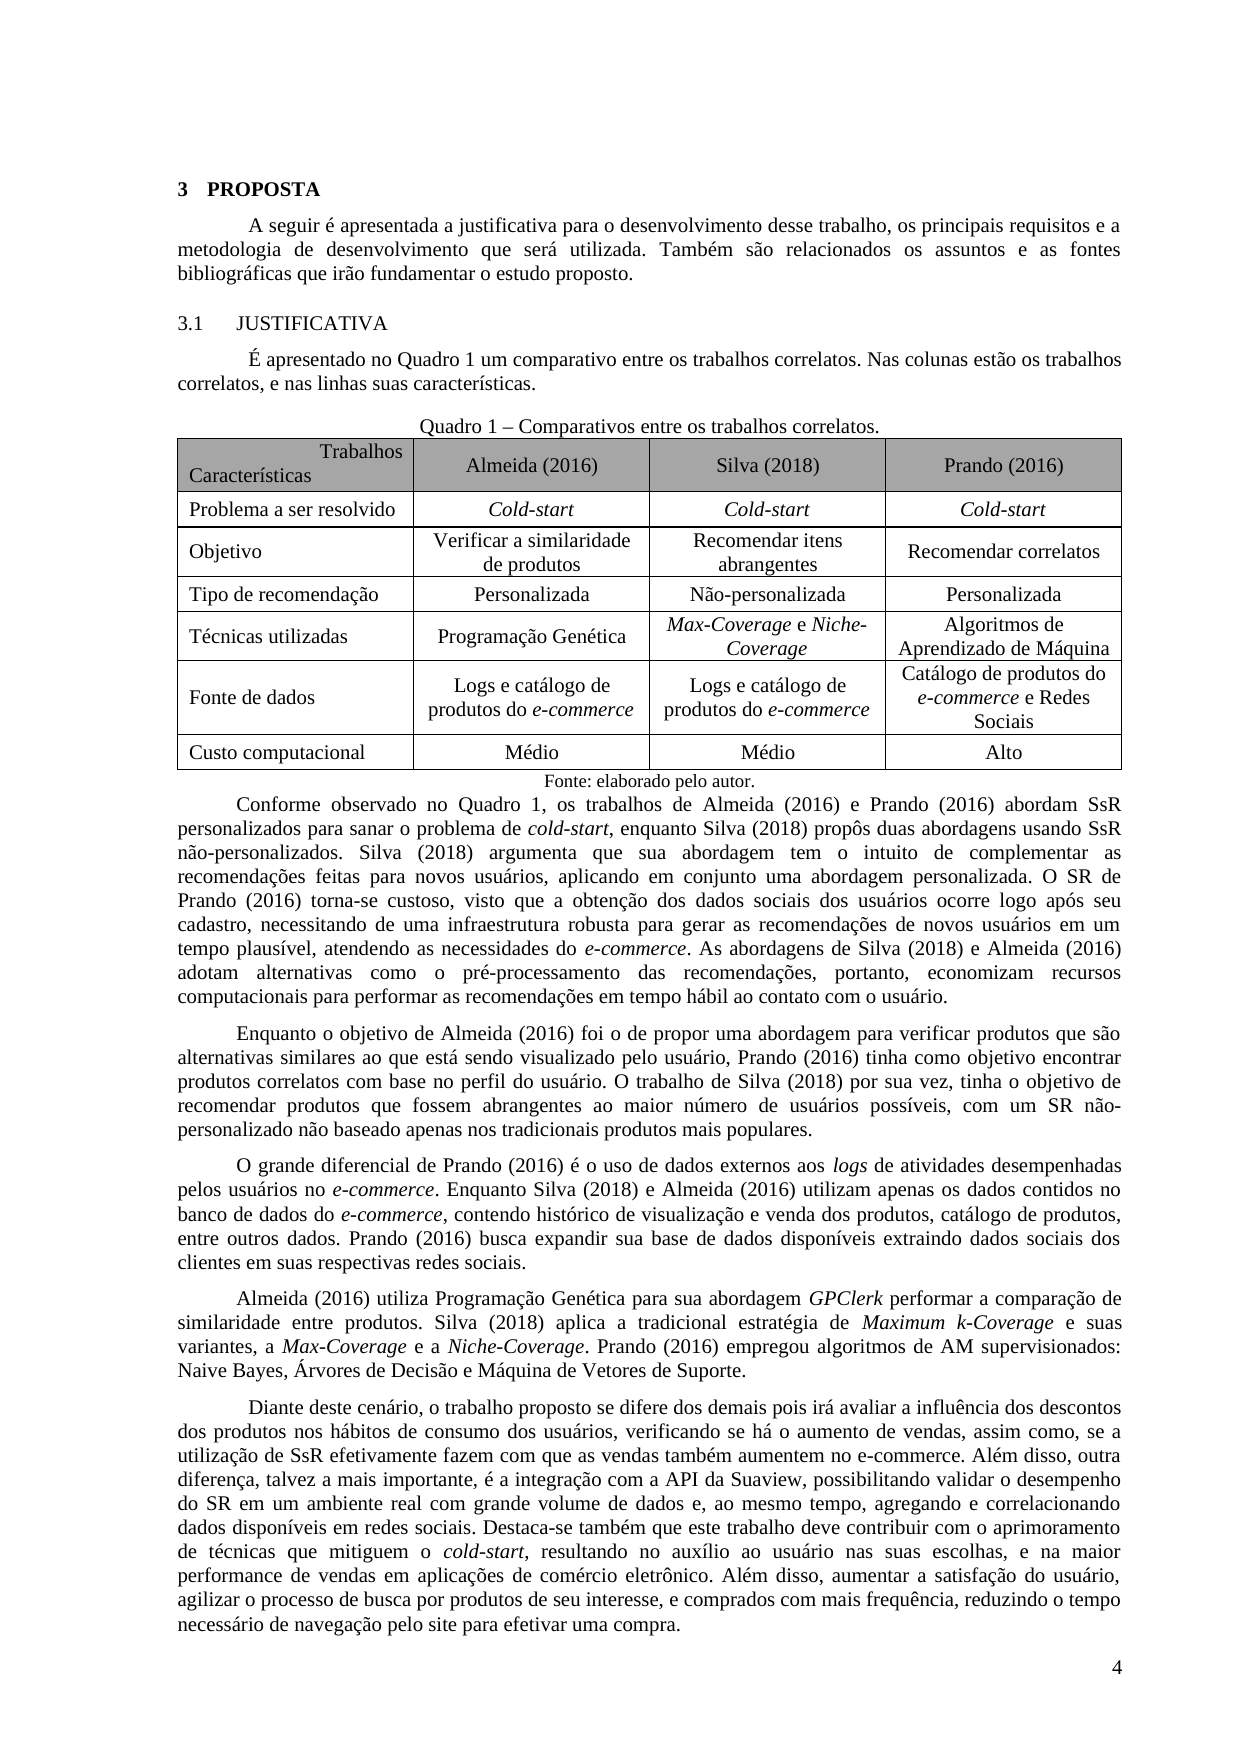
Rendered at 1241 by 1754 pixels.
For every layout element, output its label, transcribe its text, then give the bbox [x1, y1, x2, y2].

text Quadro – Comparativos entre os trabalhos correlatos. [177, 414, 1122, 438]
table_cell Cold-start [650, 492, 885, 526]
table_cell Max-Coverage e Niche-Coverage [650, 612, 885, 660]
table_cell Não-personalizada [650, 577, 885, 611]
subtitle proposta [177, 177, 1122, 201]
text É apresentado no Quadro 1 um comparativo entre os trabalhos correlatos. Nas colunas estão os trabalhos correlatos, e nas linhas suas características. [177, 347, 1122, 395]
table_cell Fonte de dados [178, 661, 413, 733]
table_header Almeida (2016) [414, 439, 649, 491]
table_cell Verificar a similaridade de produtos [414, 528, 649, 576]
text Enquanto o objetivo de Almeida (2016) foi o de propor uma abordagem para verificar produtos que são alternativas similares ao que está sendo visualizado pelo usuário, Prando (2016) tinha como objetivo encontrar produtos correlatos com base no perfil do usuário. O trabalho de Silva (2018) por sua vez, tinha o objetivo de recomendar produtos que fossem abrangentes ao maior número de usuários possíveis, com um SR não-personalizado não baseado apenas nos tradicionais produtos mais populares. [177, 1021, 1122, 1141]
table_cell Recomendar correlatos [886, 528, 1121, 576]
table_cell Personalizada [414, 577, 649, 611]
text Almeida (2016) utiliza Programação Genética para sua abordagem GPClerk performar a comparação de similaridade entre produtos. Silva (2018) aplica a tradicional estratégia de Maximum k-Coverage e suas variantes, a Max-Coverage e a Niche-Coverage. Prando (2016) empregou algoritmos de AM supervisionados: Naive Bayes, Árvores de Decisão e Máquina de Vetores de Suporte. [177, 1286, 1122, 1382]
table_cell Alto [886, 735, 1121, 769]
table_header Prando (2016) [886, 439, 1121, 491]
table_cell Logs e catálogo de produtos do e-commerce [414, 661, 649, 733]
table_cell Médio [414, 735, 649, 769]
table_cell Técnicas utilizadas [178, 612, 413, 660]
text Fonte: elaborado pelo autor. [177, 770, 1122, 791]
text Conforme observado no Quadro 1, os trabalhos de Almeida (2016) e Prando (2016) abordam SsR personalizados para sanar o problema de cold-start, enquanto Silva (2018) propôs duas abordagens usando SsR não-personalizados. Silva (2018) argumenta que sua abordagem tem o intuito de complementar as recomendações feitas para novos usuários, aplicando em conjunto uma abordagem personalizada. O SR de Prando (2016) torna-se custoso, visto que a obtenção dos dados sociais dos usuários ocorre logo após seu cadastro, necessitando de uma infraestrutura robusta para gerar as recomendações de novos usuários em um tempo plausível, atendendo as necessidades do e-commerce. As abordagens de Silva (2018) e Almeida (2016) adotam alternativas como o pré-processamento das recomendações, portanto, economizam recursos computacionais para performar as recomendações em tempo hábil ao contato com o usuário. [177, 791, 1122, 1008]
subtitle JUSTIFICATIVA [177, 310, 1122, 334]
table_cell Problema a ser resolvido [178, 492, 413, 526]
table_cell Catálogo de produtos do e-commerce e Redes Sociais [886, 661, 1121, 733]
table_cell Personalizada [886, 577, 1121, 611]
table_cell Cold-start [414, 492, 649, 526]
text A seguir é apresentada a justificativa para o desenvolvimento desse trabalho, os principais requisitos e a metodologia de desenvolvimento que será utilizada. Também são relacionados os assuntos e as fontes bibliográficas que irão fundamentar o estudo proposto. [177, 213, 1122, 285]
table_header Silva (2018) [650, 439, 885, 491]
text Diante deste cenário, o trabalho proposto se difere dos demais pois irá avaliar a influência dos descontos dos produtos nos hábitos de consumo dos usuários, verificando se há o aumento de vendas, assim como, se a utilização de SsR efetivamente fazem com que as vendas também aumentem no e-commerce. Além disso, outra diferença, talvez a mais importante, é a integração com a API da Suaview, possibilitando validar o desempenho do SR em um ambiente real com grande volume de dados e, ao mesmo tempo, agregando e correlacionando dados disponíveis em redes sociais. Destaca-se também que este trabalho deve contribuir com o aprimoramento de técnicas que mitiguem o cold-start, resultando no auxílio ao usuário nas suas escolhas, e na maior performance de vendas em aplicações de comércio eletrônico. Além disso, aumentar a satisfação do usuário, agilizar o processo de busca por produtos de seu interesse, e comprados com mais frequência, reduzindo o tempo necessário de navegação pelo site para efetivar uma compra. [177, 1395, 1122, 1636]
text O grande diferencial de Prando (2016) é o uso de dados externos aos logs de atividades desempenhadas pelos usuários no e-commerce. Enquanto Silva (2018) e Almeida (2016) utilizam apenas os dados contidos no banco de dados do e-commerce, contendo histórico de visualização e venda dos produtos, catálogo de produtos, entre outros dados. Prando (2016) busca expandir sua base de dados disponíveis extraindo dados sociais dos clientes em suas respectivas redes sociais. [177, 1153, 1122, 1274]
table_cell Custo computacional [178, 735, 413, 769]
table_cell Objetivo [178, 528, 413, 576]
table_cell Programação Genética [414, 612, 649, 660]
table_cell Cold-start [886, 492, 1121, 526]
table_header Trabalhos Características [178, 439, 413, 491]
table_cell Logs e catálogo de produtos do e-commerce [650, 661, 885, 733]
table_cell Recomendar itens abrangentes [650, 528, 885, 576]
table_cell Tipo de recomendação [178, 577, 413, 611]
table_cell Algoritmos de Aprendizado de Máquina [886, 612, 1121, 660]
table_cell Médio [650, 735, 885, 769]
